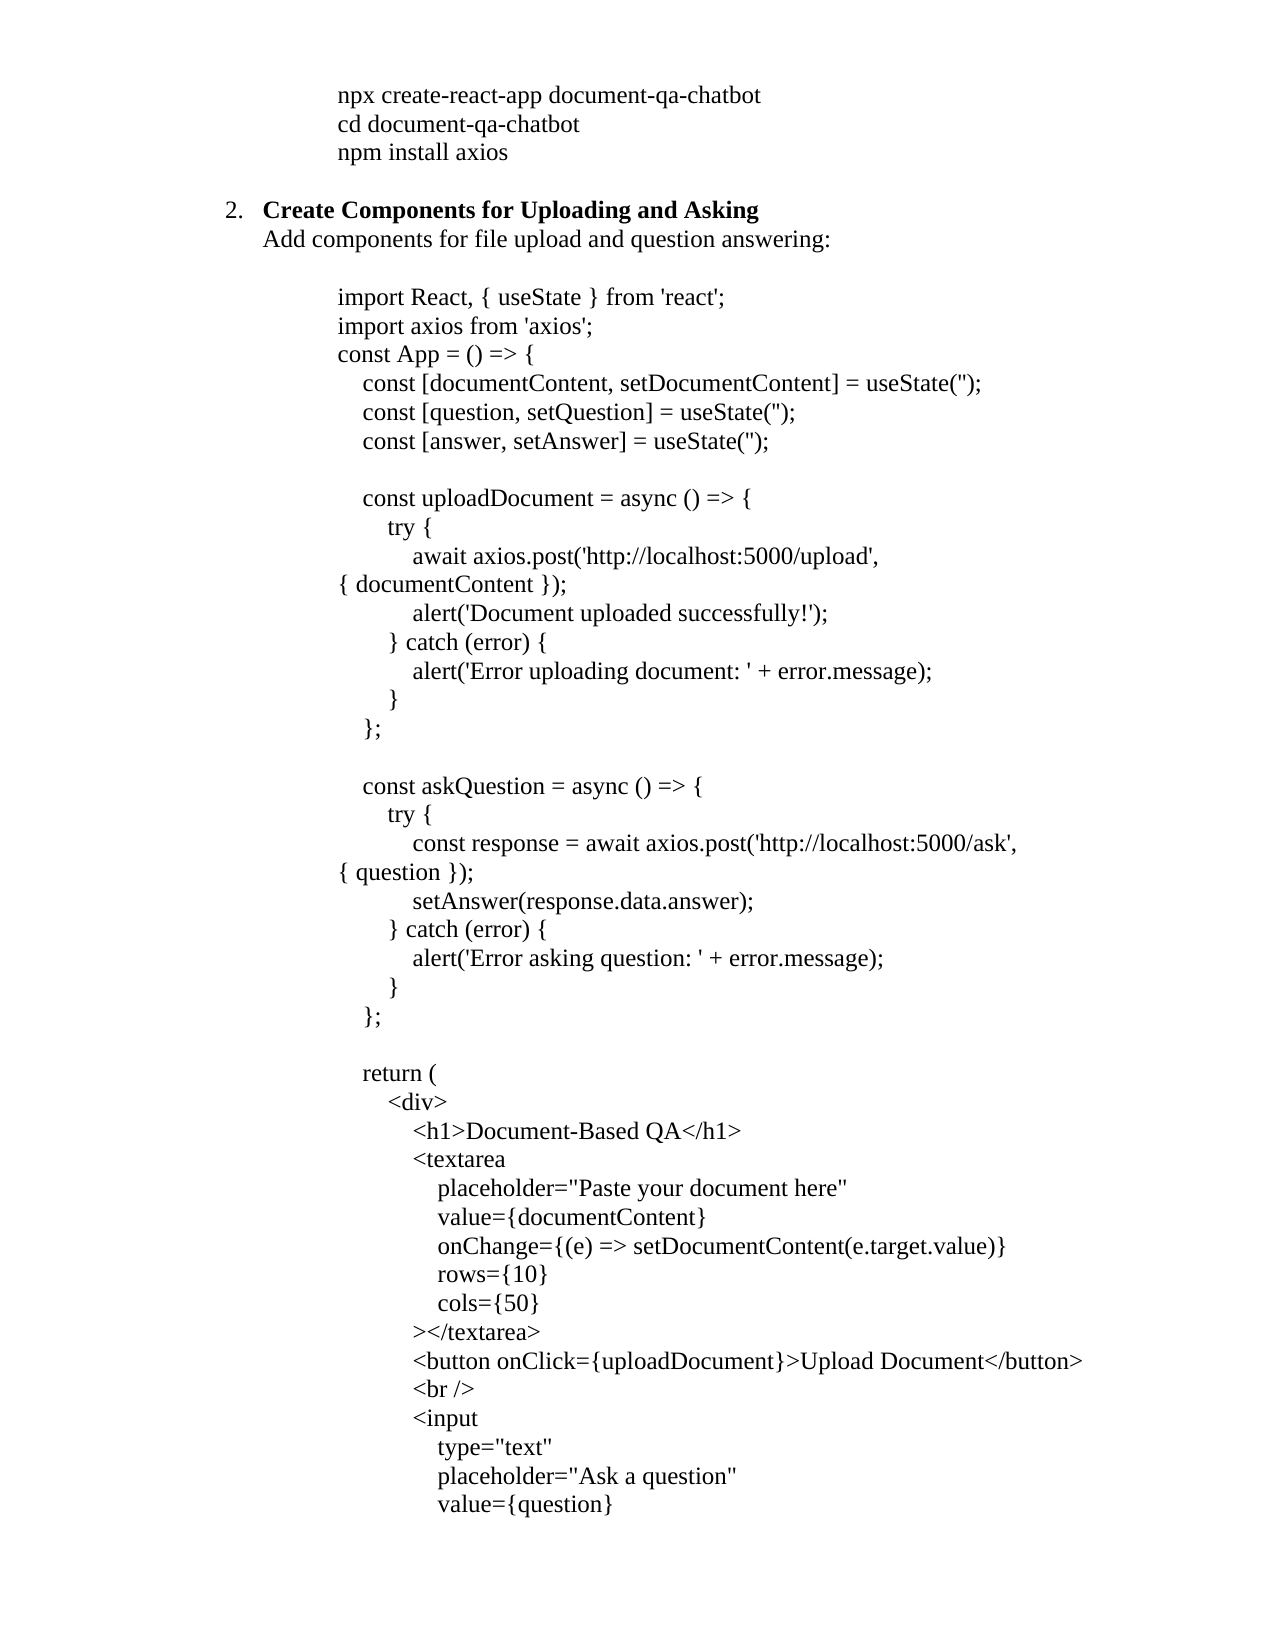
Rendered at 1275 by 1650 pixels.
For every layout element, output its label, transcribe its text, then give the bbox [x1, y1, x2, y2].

text }; [337, 1001, 1087, 1029]
text <h1>Document-Based QA</h1> [337, 1116, 1087, 1144]
text } [337, 684, 1087, 713]
text type="text" [337, 1432, 1087, 1461]
text ></textarea> [337, 1317, 1087, 1346]
text } catch (error) { [337, 627, 1087, 656]
text const [answer, setAnswer] = useState(''); [337, 426, 1087, 454]
text <input [337, 1403, 1087, 1432]
text } catch (error) { [337, 914, 1087, 943]
list Create Components for Uploading and Asking Add components for file upload and question answering: [225, 195, 1087, 253]
text await axios.post('http://localhost:5000/upload', { documentContent }); [337, 541, 1087, 598]
text setAnswer(response.data.answer); [337, 886, 1087, 914]
text <textarea [337, 1144, 1087, 1173]
text const askQuestion = async () => { [337, 771, 1087, 799]
text npx create-react-app document-qa-chatbot [337, 80, 1087, 109]
text alert('Error asking question: ' + error.message); [337, 943, 1087, 972]
text alert('Document uploaded successfully!'); [337, 598, 1087, 627]
text <div> [337, 1087, 1087, 1116]
text placeholder="Ask a question" [337, 1461, 1087, 1489]
text alert('Error uploading document: ' + error.message); [337, 656, 1087, 684]
text const [documentContent, setDocumentContent] = useState(''); [337, 368, 1087, 397]
text try { [337, 512, 1087, 541]
text try { [337, 799, 1087, 828]
text }; [337, 713, 1087, 742]
text const uploadDocument = async () => { [337, 483, 1087, 512]
text npm install axios [337, 137, 1087, 166]
text import React, { useState } from 'react'; [337, 282, 1087, 311]
text } [337, 972, 1087, 1001]
text const [question, setQuestion] = useState(''); [337, 397, 1087, 426]
text import axios from 'axios'; [337, 311, 1087, 339]
text return ( [337, 1058, 1087, 1087]
text placeholder="Paste your document here" [337, 1173, 1087, 1202]
text const App = () => { [337, 339, 1087, 368]
text cd document-qa-chatbot [337, 109, 1087, 137]
text cols={50} [337, 1288, 1087, 1317]
text <br /> [337, 1374, 1087, 1403]
text value={question} [337, 1489, 1087, 1518]
text value={documentContent} [337, 1202, 1087, 1231]
text <button onClick={uploadDocument}>Upload Document</button> [337, 1346, 1087, 1374]
text rows={10} [337, 1259, 1087, 1288]
text onChange={(e) => setDocumentContent(e.target.value)} [337, 1231, 1087, 1259]
text const response = await axios.post('http://localhost:5000/ask', { question }); [337, 828, 1087, 886]
